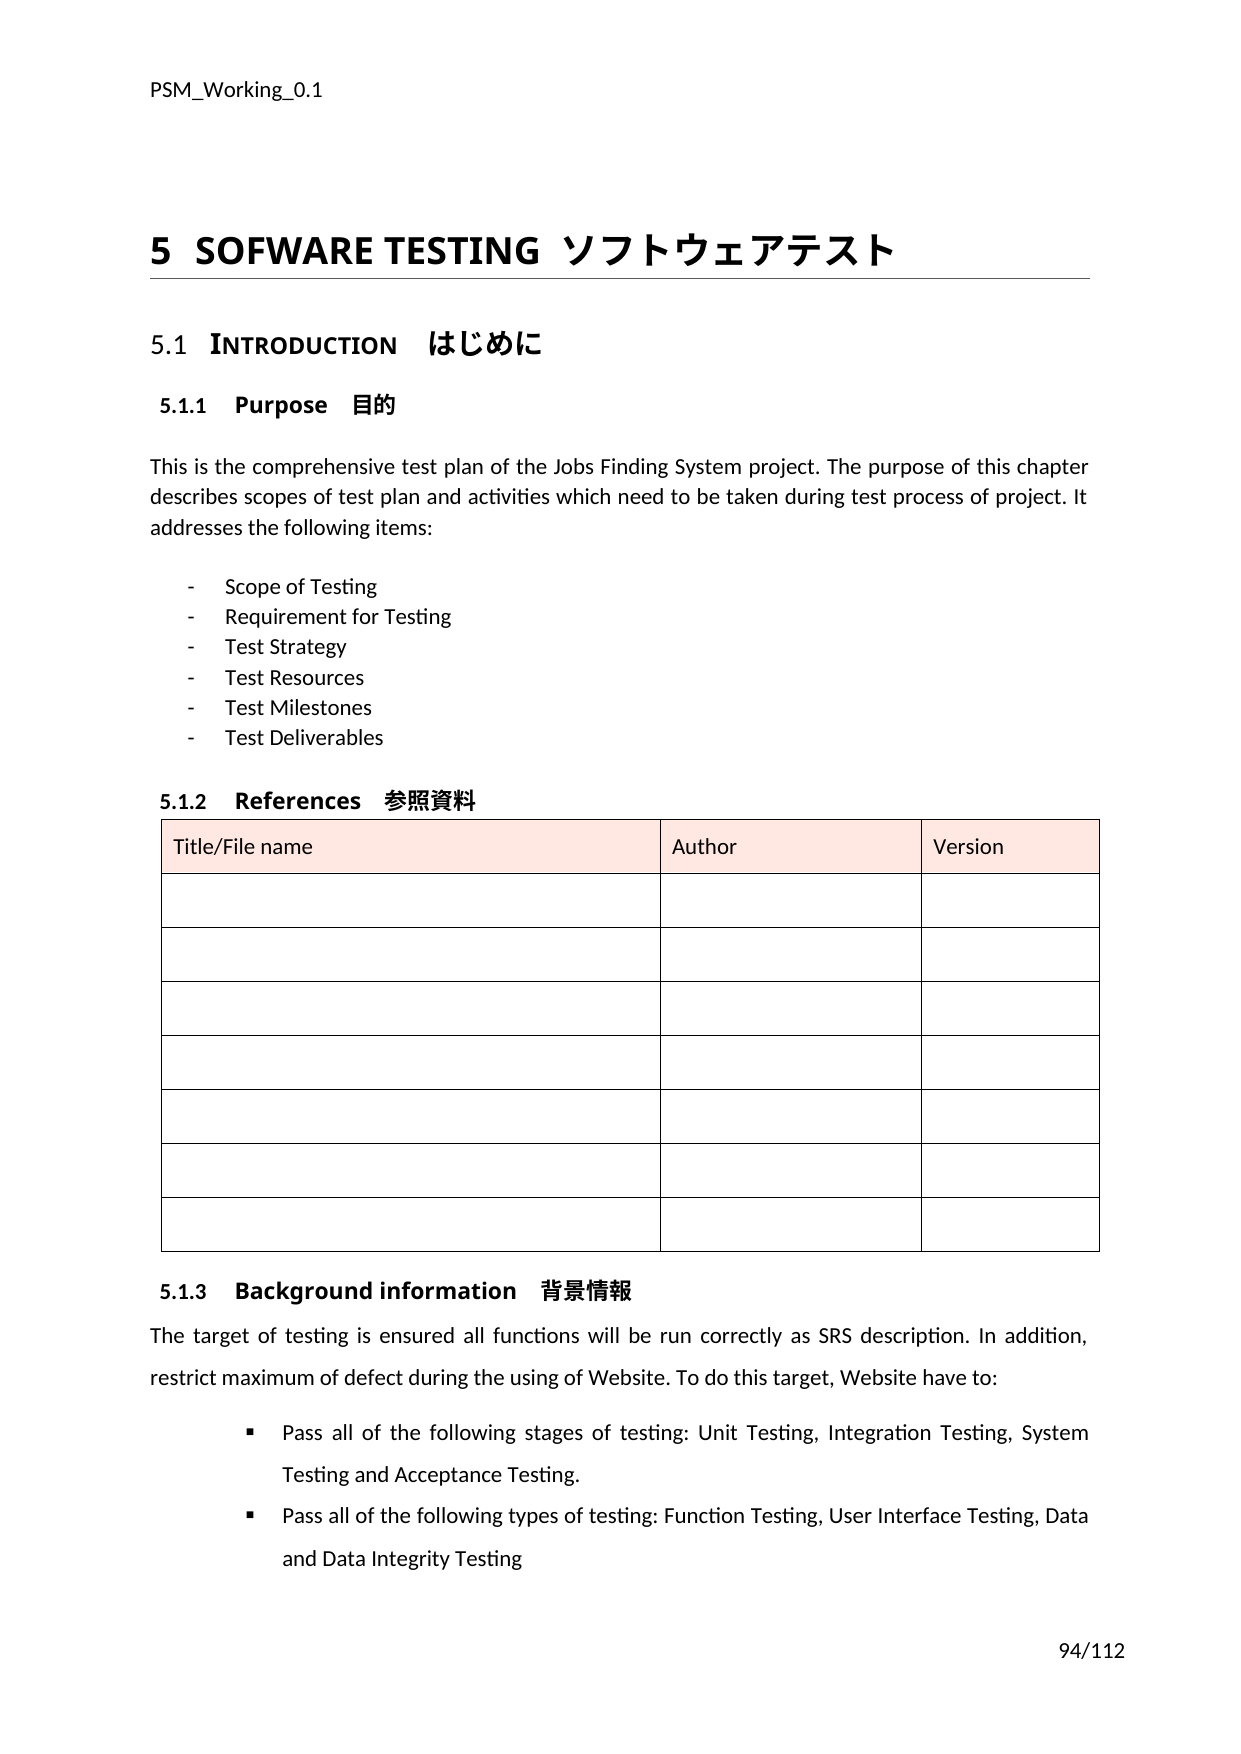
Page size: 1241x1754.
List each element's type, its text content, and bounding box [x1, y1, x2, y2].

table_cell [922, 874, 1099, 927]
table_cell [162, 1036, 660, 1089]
subtitle References 参照資料 [159, 782, 1090, 816]
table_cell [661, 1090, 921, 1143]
list Pass all of the following stages of testing: Unit Testing, Integration Testing, System Testing and Acceptance Testing. [244, 1418, 1090, 1488]
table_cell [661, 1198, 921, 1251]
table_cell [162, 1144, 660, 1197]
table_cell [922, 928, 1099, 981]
text This is the comprehensive test plan of the Jobs Finding System project. The purpose of this chapter describes scopes of test plan and activities which need to be taken during test process of project. It addresses the following items: [150, 452, 1090, 541]
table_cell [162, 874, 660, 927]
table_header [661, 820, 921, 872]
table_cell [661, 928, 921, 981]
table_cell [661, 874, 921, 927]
list Test Strategy [187, 632, 1090, 661]
list Requirement for Testing [187, 602, 1090, 630]
list Pass all of the following types of testing: Function Testing, User Interface Testing, Data and Data Integrity Testing [244, 1502, 1090, 1572]
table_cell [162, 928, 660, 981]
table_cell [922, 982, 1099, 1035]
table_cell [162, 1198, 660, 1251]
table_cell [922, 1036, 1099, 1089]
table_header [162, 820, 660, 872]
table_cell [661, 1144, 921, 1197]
list Scope of Testing [187, 572, 1090, 600]
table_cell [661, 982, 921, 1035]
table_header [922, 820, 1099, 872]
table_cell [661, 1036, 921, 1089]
list Test Milestones [187, 693, 1090, 721]
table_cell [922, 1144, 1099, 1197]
text The target of testing is ensured all functions will be run correctly as SRS description. In addition, restrict maximum of defect during the using of Website. To do this target, Website have to: [150, 1321, 1090, 1391]
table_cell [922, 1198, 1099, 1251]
list Test Resources [187, 663, 1090, 691]
subtitle Purpose 目的 [159, 387, 1090, 421]
subtitle Introduction はじめに [150, 321, 1090, 363]
list Test Deliverables [187, 723, 1090, 751]
subtitle SOFWARE TESTING ソフトウェアテスト [150, 221, 1090, 278]
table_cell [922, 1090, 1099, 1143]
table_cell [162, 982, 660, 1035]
subtitle Background information 背景情報 [159, 1273, 1090, 1306]
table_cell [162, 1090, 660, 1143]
